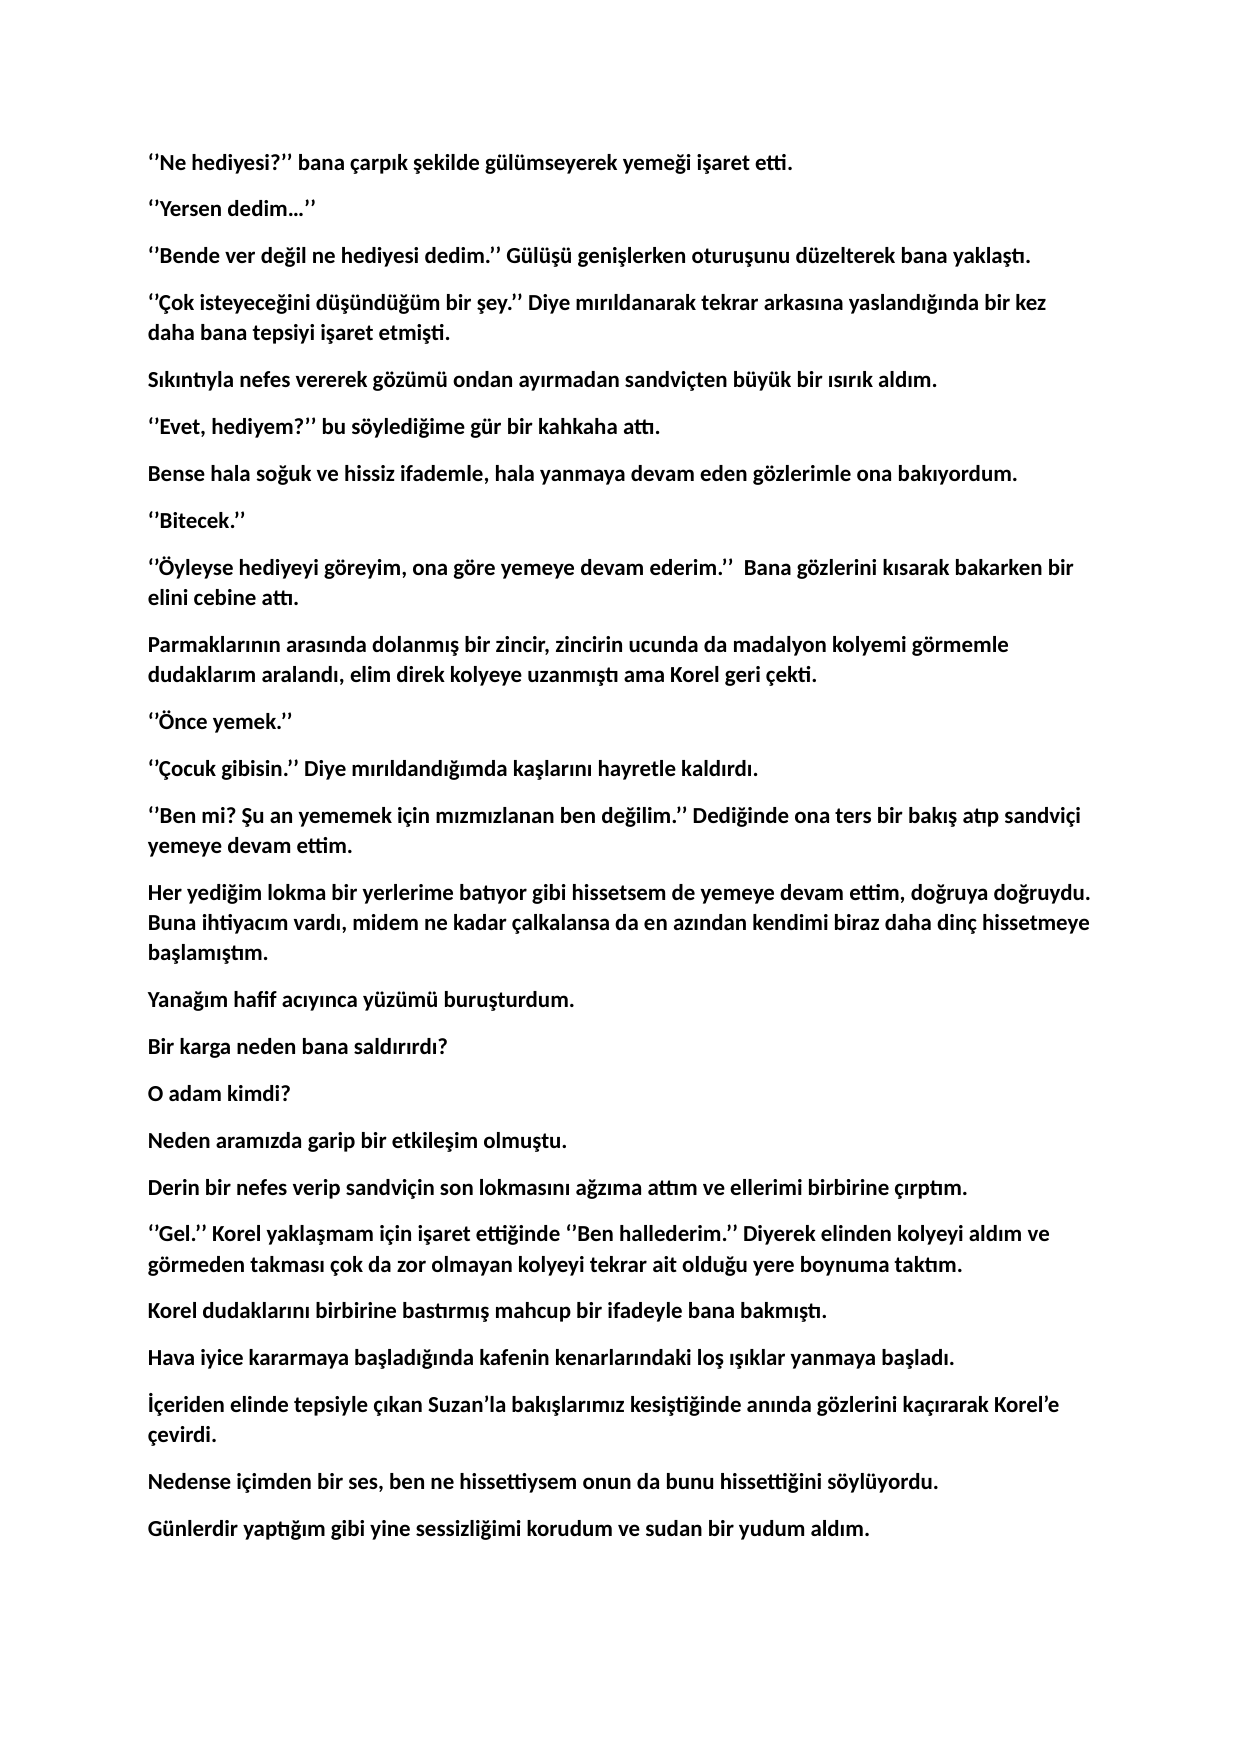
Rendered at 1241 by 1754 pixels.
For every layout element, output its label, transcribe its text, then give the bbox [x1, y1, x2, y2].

text ‘’Önce yemek.’’ [148, 707, 1093, 735]
text Bir karga neden bana saldırırdı? [148, 1032, 1093, 1060]
text Her yediğim lokma bir yerlerime batıyor gibi hissetsem de yemeye devam ettim, doğruya doğruydu. Buna ihtiyacım vardı, midem ne kadar çalkalansa da en azından kendimi biraz daha dinç hissetmeye başlamıştım. [148, 878, 1093, 966]
text ‘’Öyleyse hediyeyi göreyim, ona göre yemeye devam ederim.’’ Bana gözlerini kısarak bakarken bir elini cebine attı. [148, 553, 1093, 611]
text Günlerdir yaptığım gibi yine sessizliğimi korudum ve sudan bir yudum aldım. [148, 1514, 1093, 1542]
text Sıkıntıyla nefes vererek gözümü ondan ayırmadan sandviçten büyük bir ısırık aldım. [148, 365, 1093, 393]
text İçeriden elinde tepsiyle çıkan Suzan’la bakışlarımız kesiştiğinde anında gözlerini kaçırarak Korel’e çevirdi. [148, 1390, 1093, 1448]
text Korel dudaklarını birbirine bastırmış mahcup bir ifadeyle bana bakmıştı. [148, 1297, 1093, 1324]
text Bense hala soğuk ve hissiz ifademle, hala yanmaya devam eden gözlerimle ona bakıyordum. [148, 459, 1093, 487]
text O adam kimdi? [148, 1079, 1093, 1107]
text ‘’Bitecek.’’ [148, 506, 1093, 534]
text ‘’Çocuk gibisin.’’ Diye mırıldandığımda kaşlarını hayretle kaldırdı. [148, 754, 1093, 782]
text ‘’Çok isteyeceğini düşündüğüm bir şey.’’ Diye mırıldanarak tekrar arkasına yaslandığında bir kez daha bana tepsiyi işaret etmişti. [148, 288, 1093, 346]
text ‘’Ben mi? Şu an yememek için mızmızlanan ben değilim.’’ Dediğinde ona ters bir bakış atıp sandviçi yemeye devam ettim. [148, 801, 1093, 859]
text Parmaklarının arasında dolanmış bir zincir, zincirin ucunda da madalyon kolyemi görmemle dudaklarım aralandı, elim direk kolyeye uzanmıştı ama Korel geri çekti. [148, 630, 1093, 688]
text ‘’Bende ver değil ne hediyesi dedim.’’ Gülüşü genişlerken oturuşunu düzelterek bana yaklaştı. [148, 241, 1093, 269]
text Derin bir nefes verip sandviçin son lokmasını ağzıma attım ve ellerimi birbirine çırptım. [148, 1173, 1093, 1201]
text Nedense içimden bir ses, ben ne hissettiysem onun da bunu hissettiğini söylüyordu. [148, 1467, 1093, 1495]
text ‘’Yersen dedim…’’ [148, 194, 1093, 222]
text ‘’Evet, hediyem?’’ bu söylediğime gür bir kahkaha attı. [148, 412, 1093, 440]
text ‘’Gel.’’ Korel yaklaşmam için işaret ettiğinde ‘’Ben hallederim.’’ Diyerek elinden kolyeyi aldım ve görmeden takması çok da zor olmayan kolyeyi tekrar ait olduğu yere boynuma taktım. [148, 1219, 1093, 1278]
text ‘’Ne hediyesi?’’ bana çarpık şekilde gülümseyerek yemeği işaret etti. [148, 148, 1093, 176]
text Hava iyice kararmaya başladığında kafenin kenarlarındaki loş ışıklar yanmaya başladı. [148, 1343, 1093, 1371]
text Yanağım hafif acıyınca yüzümü buruşturdum. [148, 985, 1093, 1013]
text Neden aramızda garip bir etkileşim olmuştu. [148, 1126, 1093, 1154]
